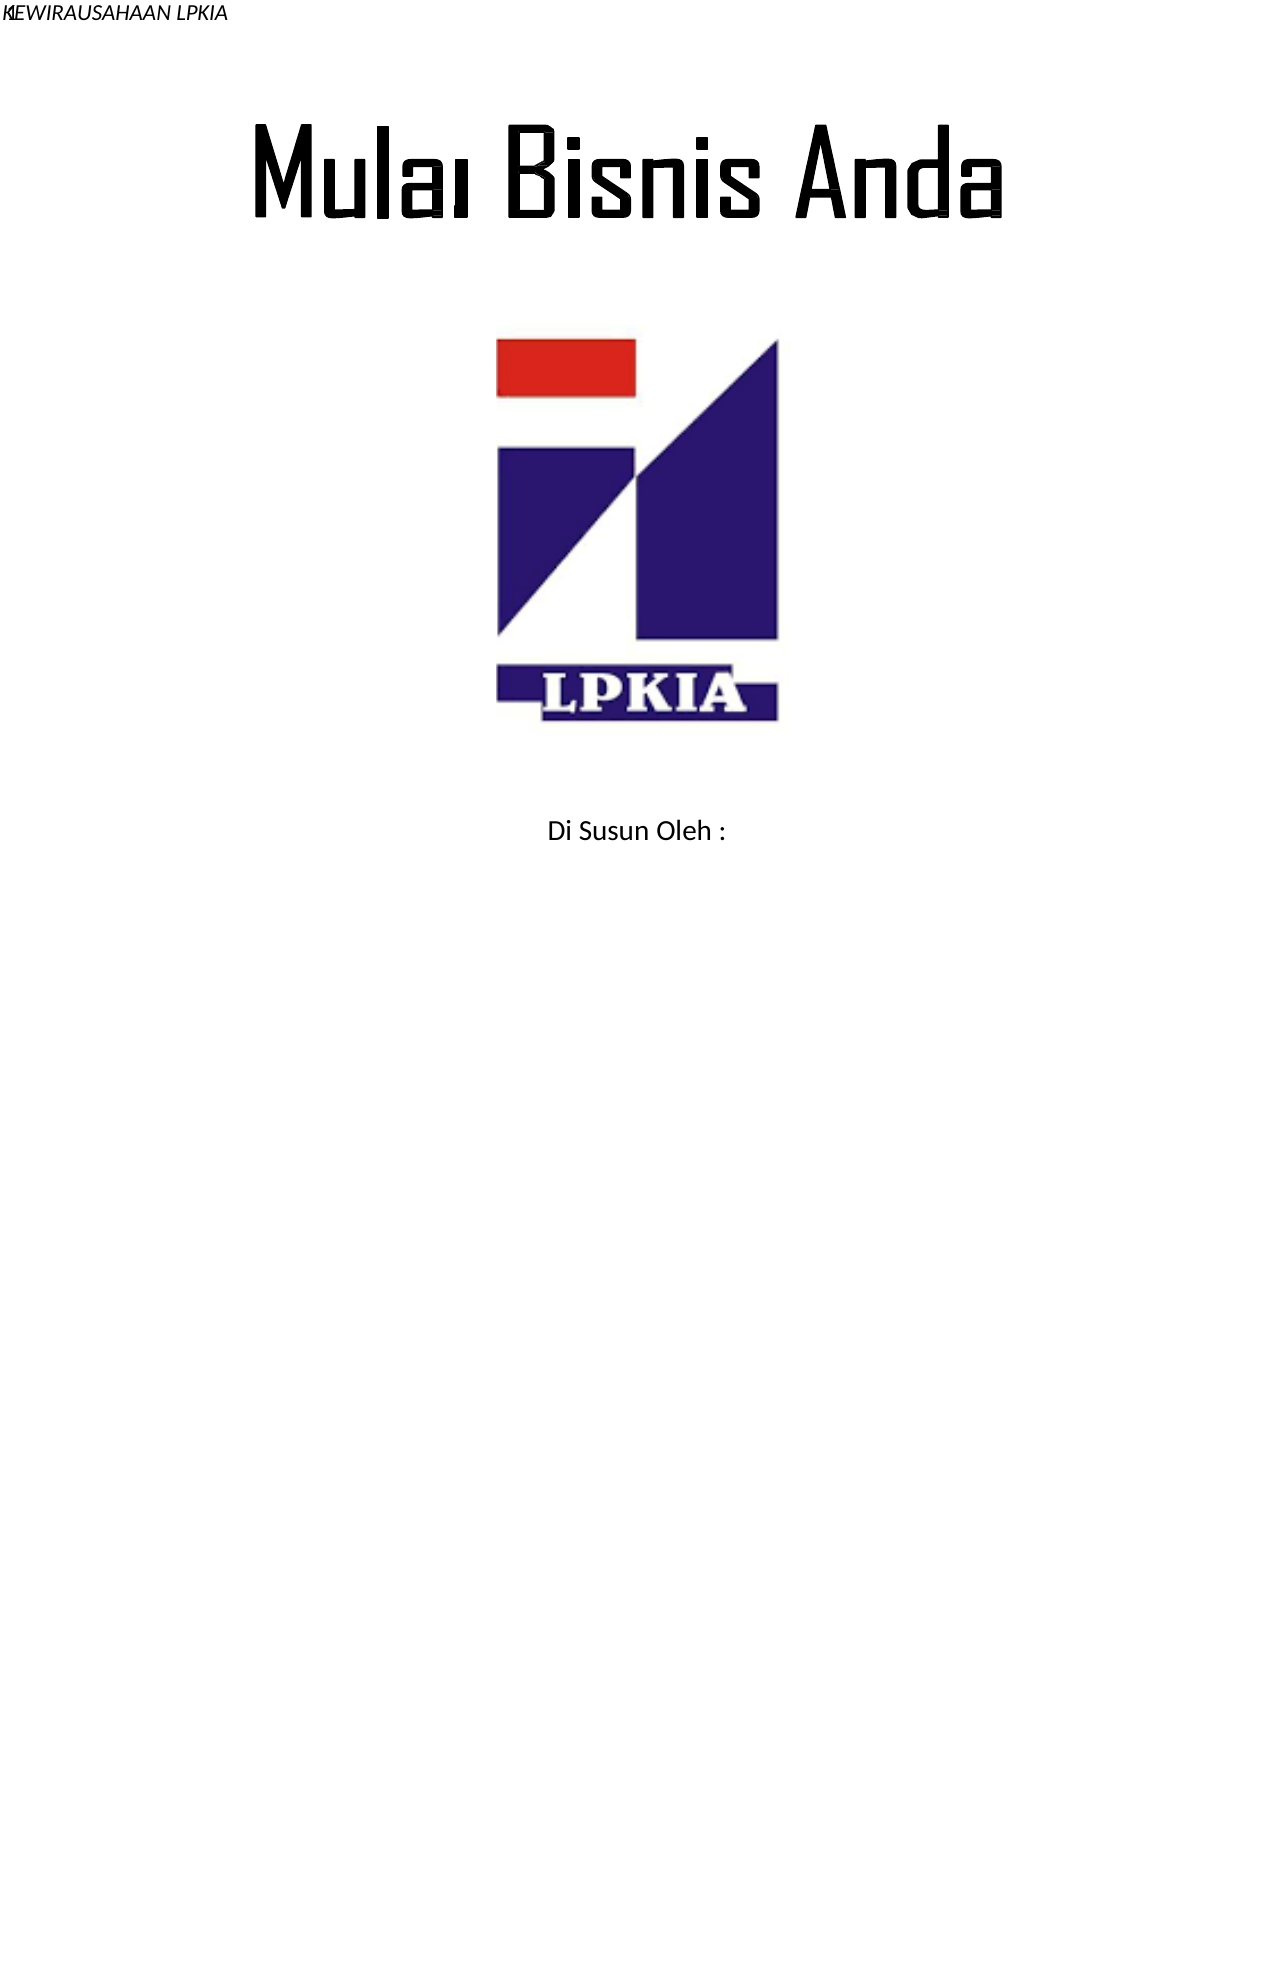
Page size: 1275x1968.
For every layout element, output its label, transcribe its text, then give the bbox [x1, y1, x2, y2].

picture [518, 172, 545, 211]
text Di Susun Oleh : [388, 812, 886, 847]
picture [518, 131, 545, 167]
picture [496, 324, 793, 735]
